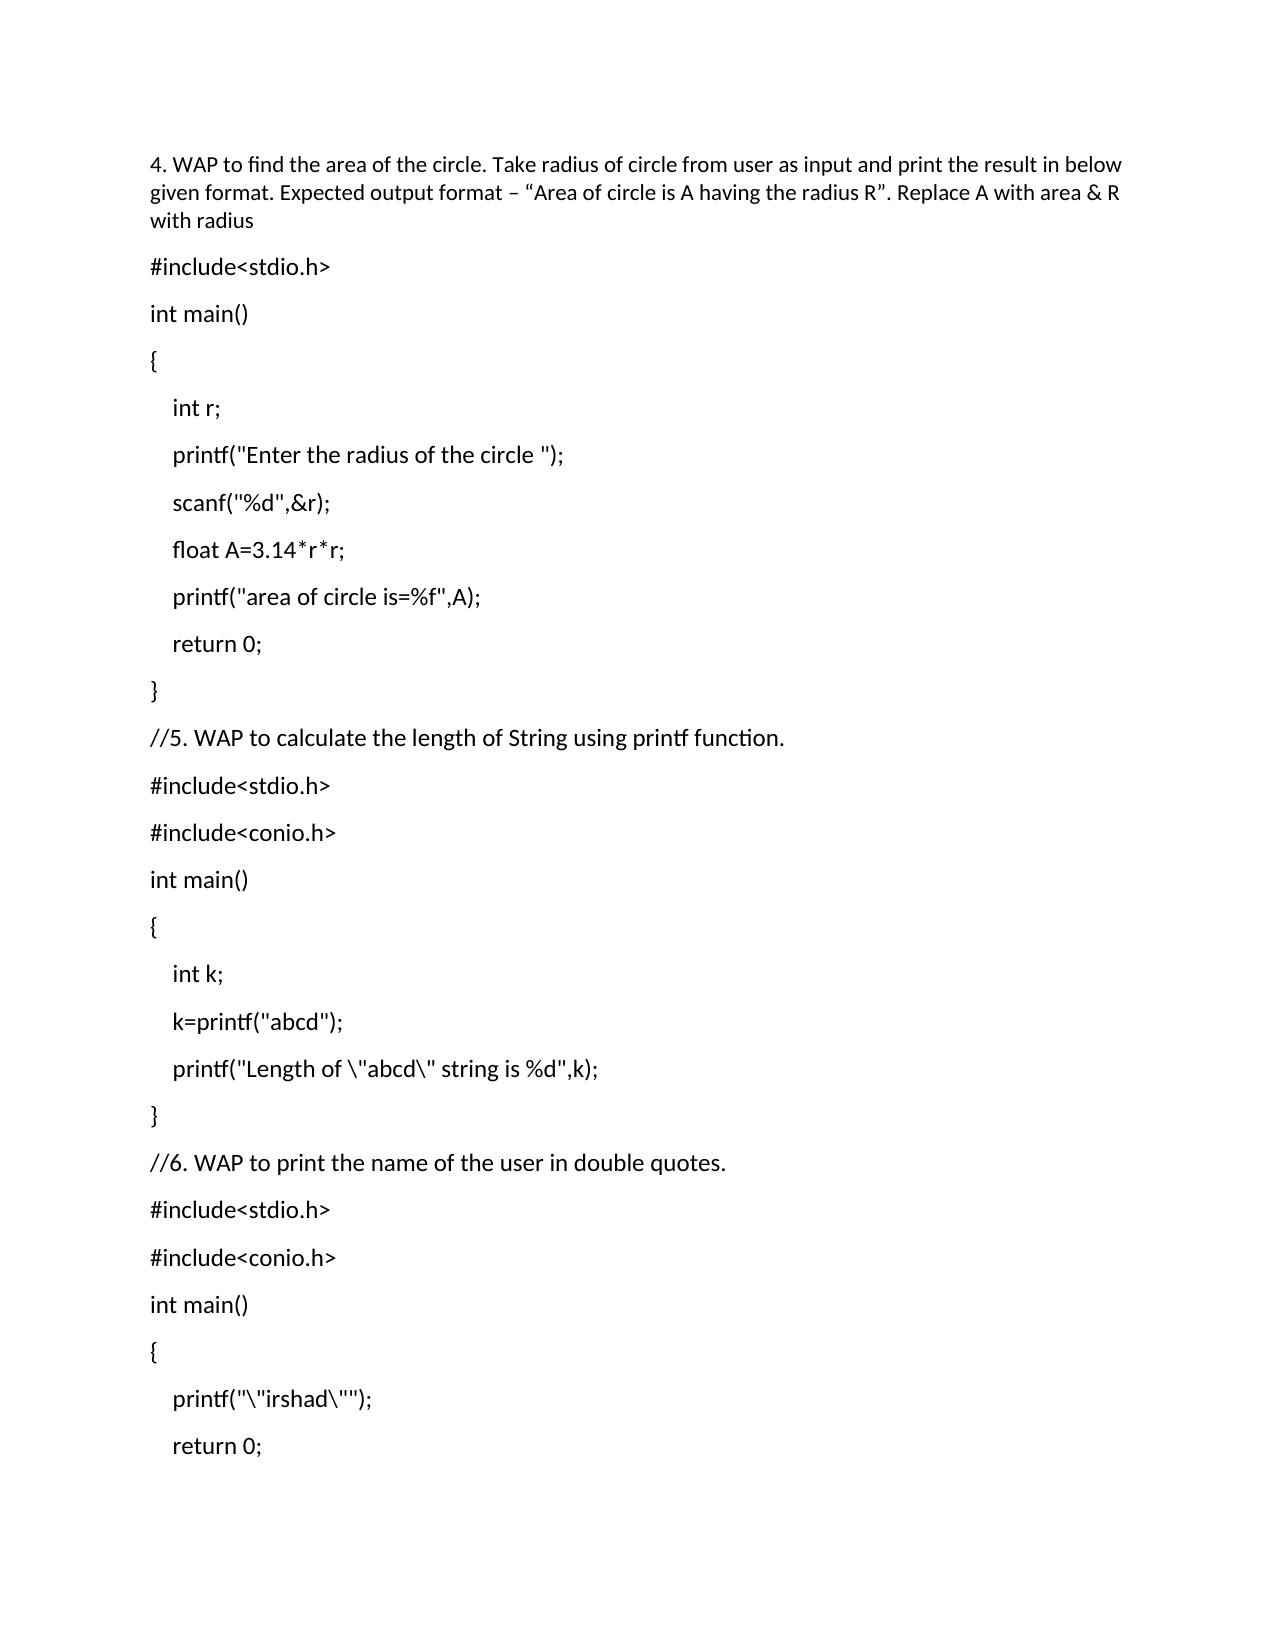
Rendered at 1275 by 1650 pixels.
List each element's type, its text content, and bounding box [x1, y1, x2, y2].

text //6. WAP to print the name of the user in double quotes. [150, 1147, 1125, 1178]
text printf("\"irshad\""); [150, 1383, 1125, 1414]
text scanf("%d",&r); [150, 487, 1125, 517]
text #include<conio.h> [150, 817, 1125, 847]
text #include<stdio.h> [150, 770, 1125, 800]
text k=printf("abcd"); [150, 1006, 1125, 1036]
text return 0; [150, 1430, 1125, 1461]
text int r; [150, 392, 1125, 423]
text #include<stdio.h> [150, 1194, 1125, 1225]
text return 0; [150, 628, 1125, 659]
text printf("area of circle is=%f",A); [150, 581, 1125, 612]
text float A=3.14*r*r; [150, 534, 1125, 564]
text printf("Length of \"abcd\" string is %d",k); [150, 1053, 1125, 1083]
text } [150, 1100, 1125, 1131]
text //5. WAP to calculate the length of String using printf function. [150, 723, 1125, 753]
text int main() [150, 298, 1125, 328]
text #include<stdio.h> [150, 251, 1125, 281]
text int main() [150, 1289, 1125, 1319]
text } [150, 675, 1125, 706]
text { [150, 345, 1125, 376]
text int main() [150, 864, 1125, 895]
text { [150, 1336, 1125, 1367]
text printf("Enter the radius of the circle "); [150, 439, 1125, 470]
text int k; [150, 958, 1125, 989]
text 4. WAP to find the area of the circle. Take radius of circle from user as input and print the result in below given format. Expected output format – “Area of circle is A having the radius R”. Replace A with area & R with radius [150, 150, 1125, 234]
text #include<conio.h> [150, 1242, 1125, 1272]
text { [150, 911, 1125, 942]
